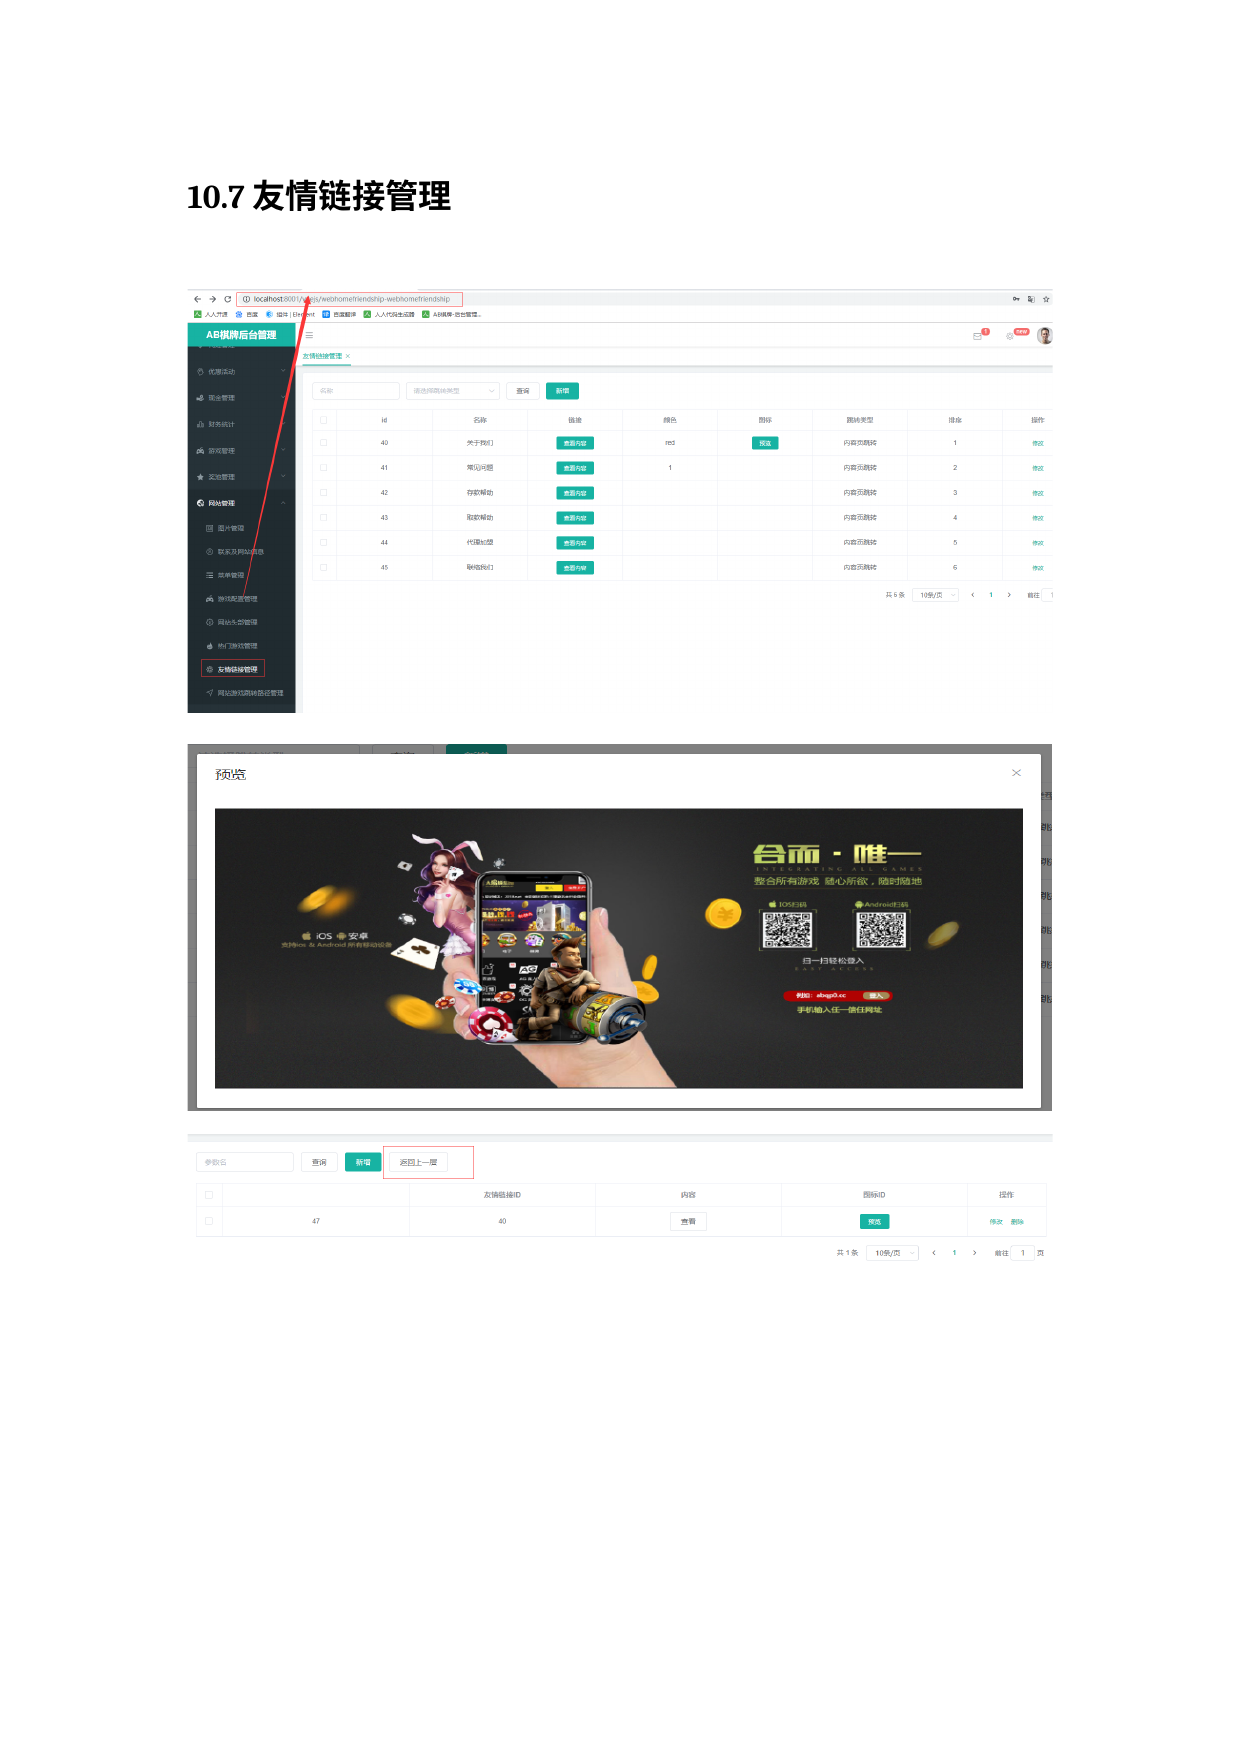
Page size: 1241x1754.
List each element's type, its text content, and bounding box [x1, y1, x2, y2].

picture [187, 1134, 1053, 1369]
picture [187, 289, 1053, 713]
subtitle 10.7 友情链接管理 [187, 162, 1053, 227]
picture [187, 744, 1052, 1111]
